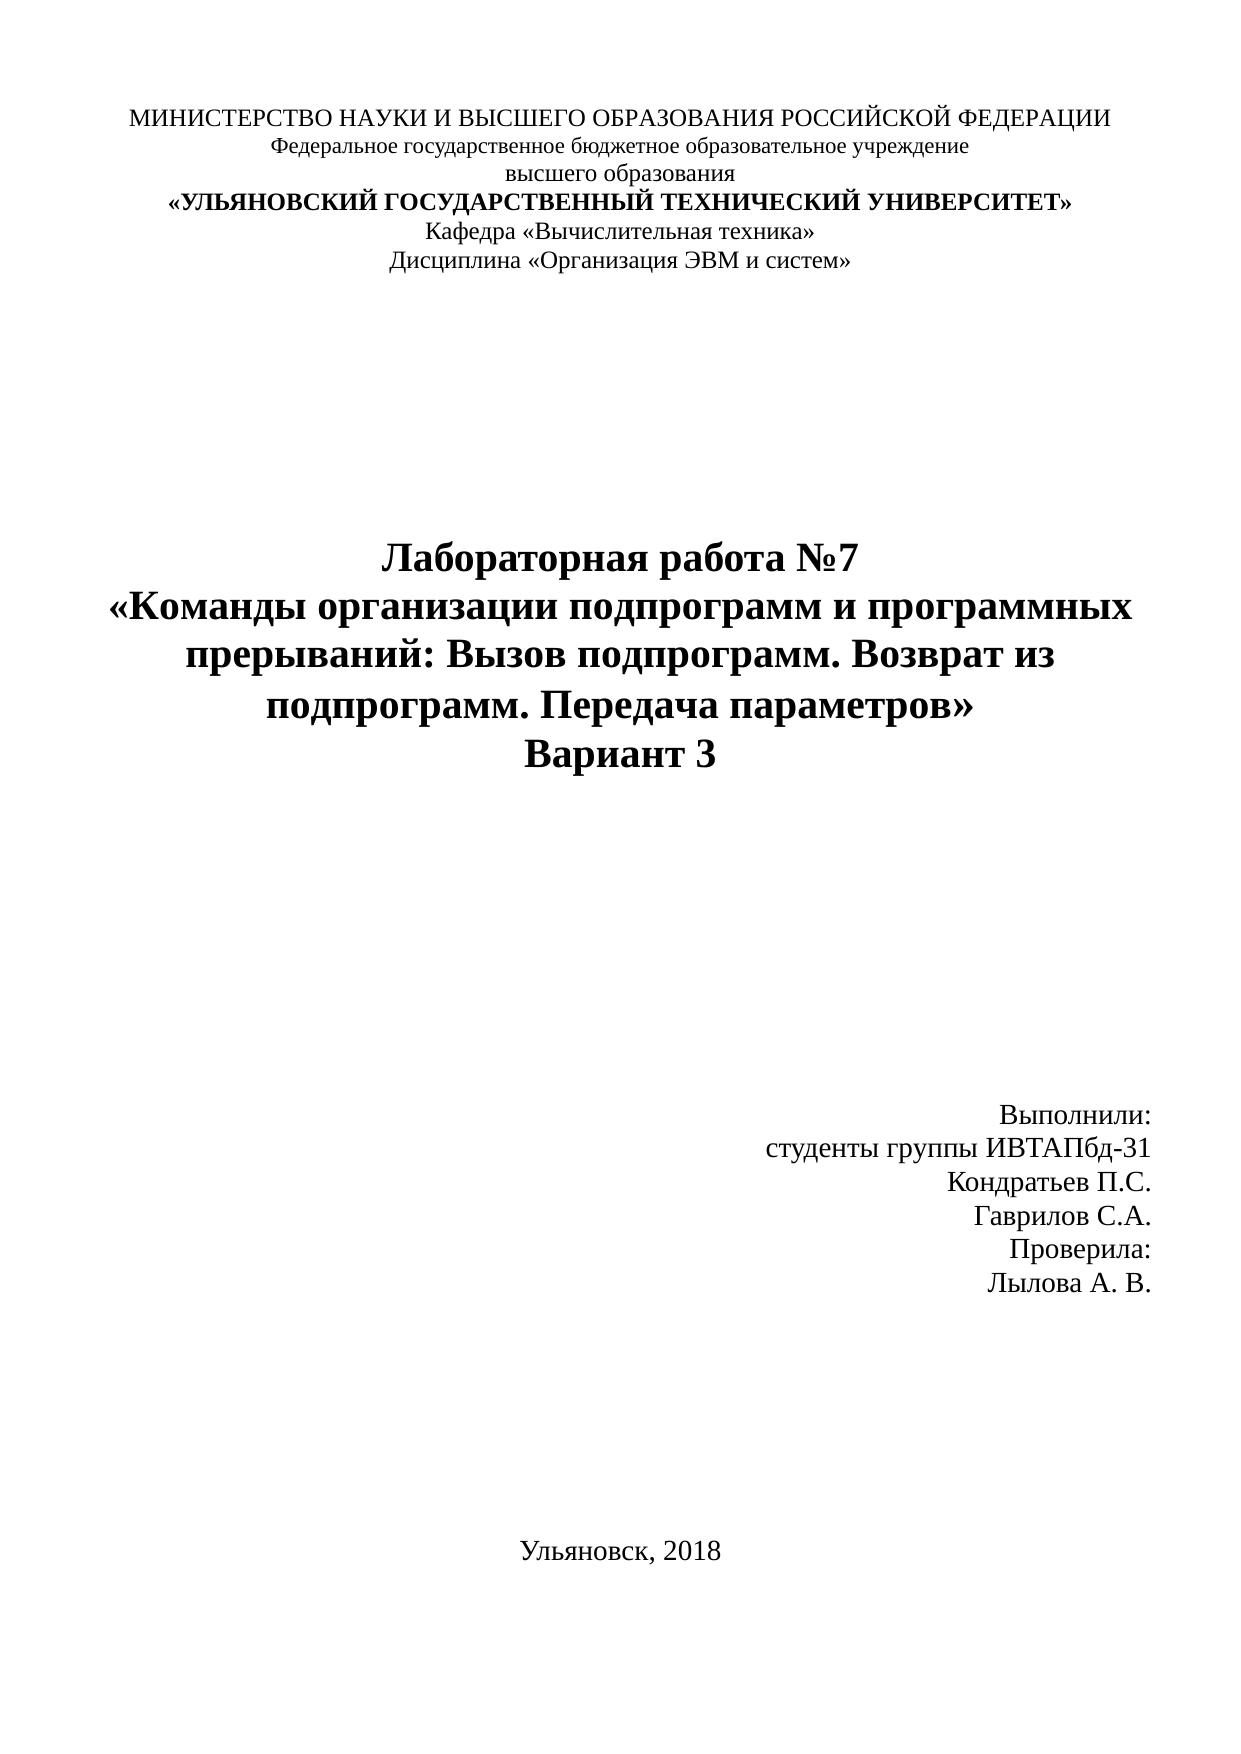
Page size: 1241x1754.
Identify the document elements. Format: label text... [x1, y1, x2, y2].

text «УЛЬЯНОВСКИЙ ГОСУДАРСТВЕННЫЙ ТЕХНИЧЕСКИЙ УНИВЕРСИТЕТ» [89, 187, 1152, 216]
text Выполнили: [457, 1097, 1152, 1131]
text высшего образования [89, 158, 1152, 187]
text студенты группы ИВТАПбд-31 [457, 1131, 1152, 1164]
text Дисциплина «Организация ЭВМ и систем» [89, 245, 540, 273]
text «Команды организации подпрограмм и программных прерываний: Вызов подпрограмм. Возврат из подпрограмм. Передача параметров» [89, 580, 1152, 729]
text Дисциплина «Организация ЭВМ и систем» [839, 245, 1152, 273]
text Лабораторная работа №7 [89, 532, 1152, 580]
text Проверила: [89, 1231, 1152, 1265]
text Лылова А. В. [457, 1265, 1152, 1298]
text Федеральное государственное бюджетное образовательное учреждение [89, 132, 1152, 158]
text Вариант 3 [89, 729, 1152, 777]
text Кафедра «Вычислительная техника» [89, 216, 1152, 245]
text Гаврилов С.А. [457, 1198, 1152, 1231]
text Ульяновск, 2018 [89, 1533, 1152, 1567]
text Кондратьев П.С. [457, 1164, 1152, 1198]
text МИНИСТЕРСТВО НАУКИ И ВЫСШЕГО ОБРАЗОВАНИЯ РОССИЙСКОЙ ФЕДЕРАЦИИ [89, 103, 1152, 132]
